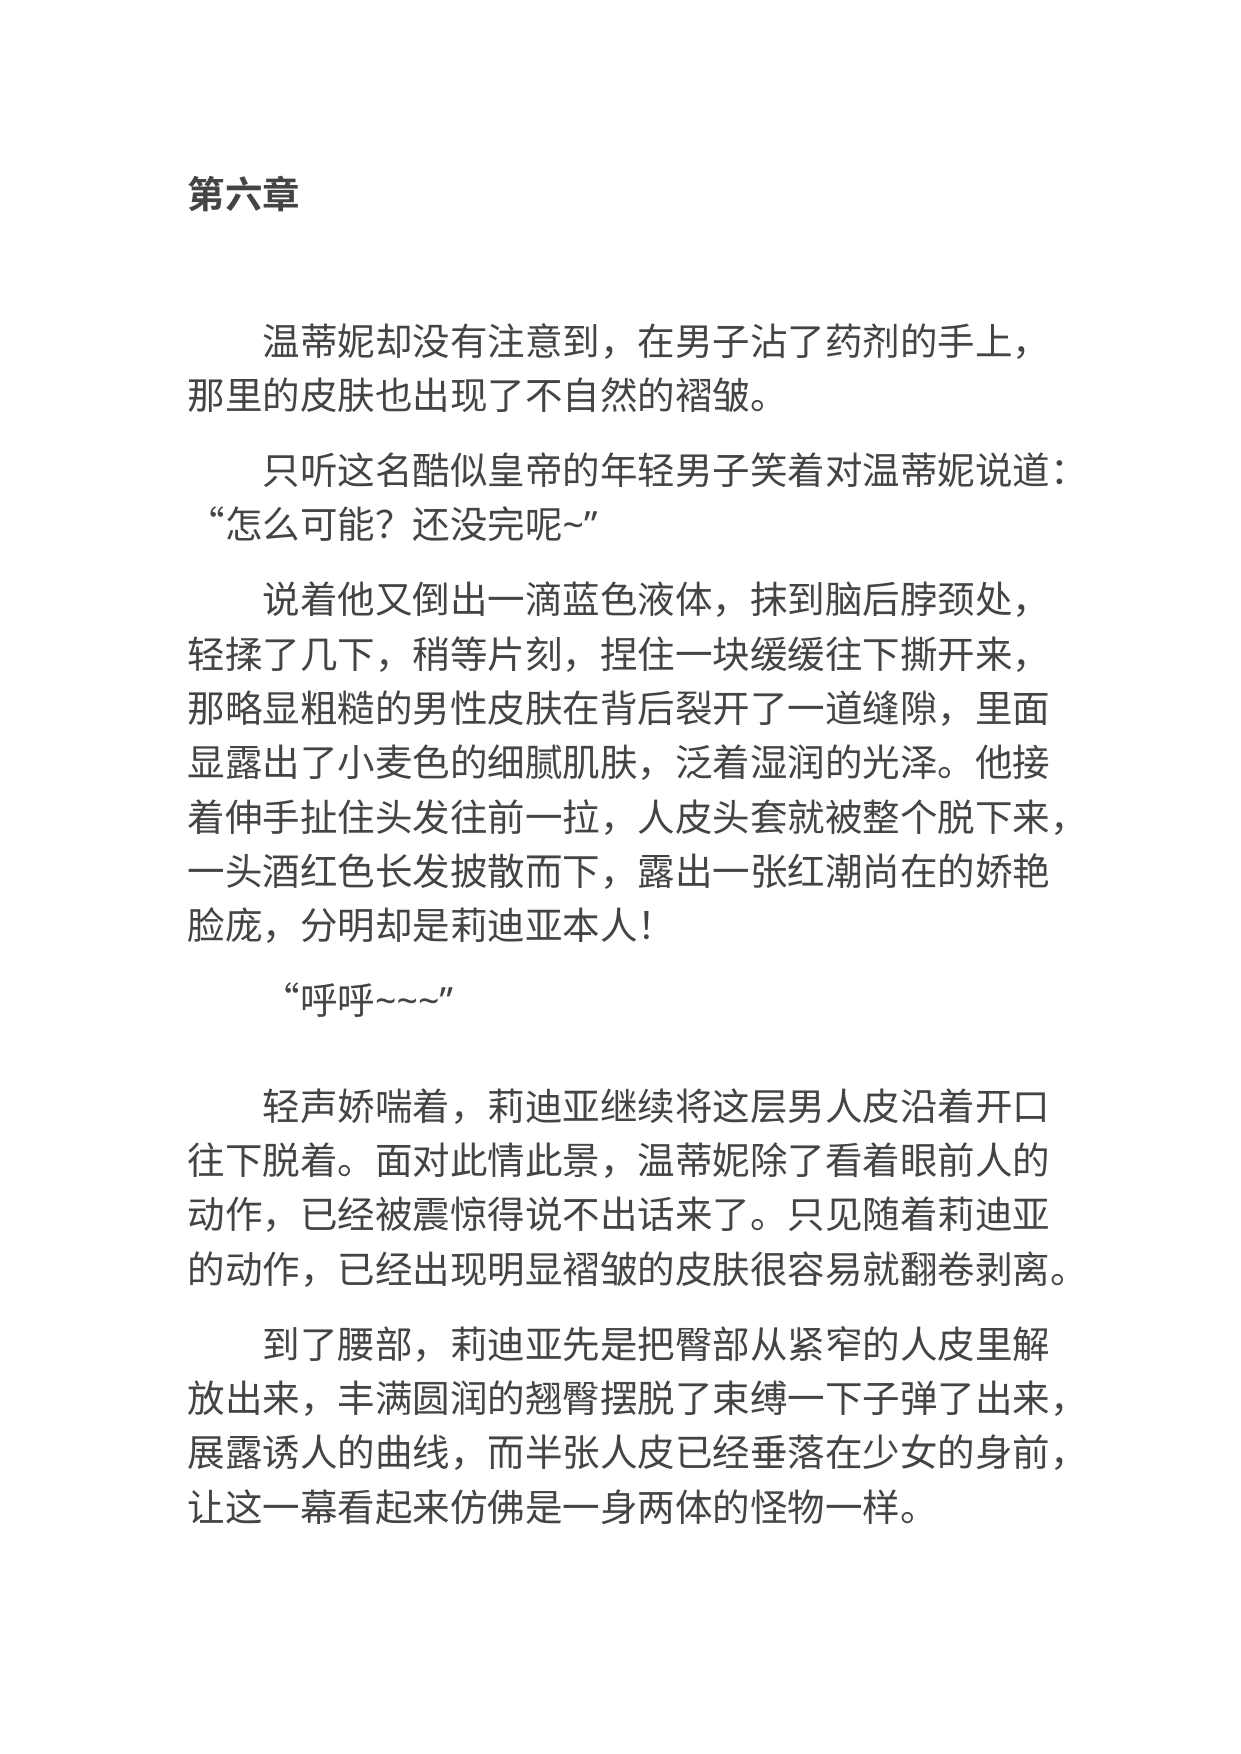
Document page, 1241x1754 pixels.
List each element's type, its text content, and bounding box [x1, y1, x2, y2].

text 到了腰部，莉迪亚先是把臀部从紧窄的人皮里解放出来，丰满圆润的翘臀摆脱了束缚一下子弹了出来，展露诱人的曲线，而半张人皮已经垂落在少女的身前，让这一幕看起来仿佛是一身两体的怪物一样。7 D) y9 o5 D! ^7 [8 ] [187, 1315, 1053, 1553]
text “呼呼~~~”( q4 x% \3 i2 o/ M8 S& C[更多&、更全小说~漫画视频账号等，请记住唯一联系方式#24小时在线客服QQ6462^08@907以及备用QQ2775269676] [187, 971, 375, 1056]
text 轻声娇喘着，莉迪亚继续将这层男人皮沿着开口往下脱着。面对此情此景，温蒂妮除了看着眼前人的动作，已经被震惊得说不出话来了。只见随着莉迪亚的动作，已经出现明显褶皱的皮肤很容易就翻卷剥离。 [187, 1077, 1053, 1294]
text 温蒂妮却没有注意到，在男子沾了药剂的手上，那里的皮肤也出现了不自然的褶皱。 [787, 311, 1053, 420]
text 说着他又倒出一滴蓝色液体，抹到脑后脖颈处，轻揉了几下，稍等片刻，捏住一块缓缓往下撕开来，那略显粗糙的男性皮肤在背后裂开了一道缝隙，里面显露出了小麦色的细腻肌肤，泛着湿润的光泽。他接着伸手扯住头发往前一拉，人皮头套就被整个脱下来，一头酒红色长发披散而下，露出一张红潮尚在的娇艳脸庞，分明却是莉迪亚本人！3 n1 `# L1 Q7 s# c6 q0 w [187, 570, 1053, 950]
text “呼呼~~~”( q4 x% \3 i2 o/ M8 S& C[更多&、更全小说~漫画视频账号等，请记住唯一联系方式#24小时在线客服QQ6462^08@907以及备用QQ2775269676] [375, 971, 1053, 1056]
text 第六章! e& }/ J( \2 I! I' J [187, 164, 1053, 219]
text 只听这名酷似皇帝的年轻男子笑着对温蒂妮说道：“怎么可能？还没完呢~”3 P' ^+ I* N2 a: l2 u8 p/ Z$ `! y [562, 495, 1053, 549]
